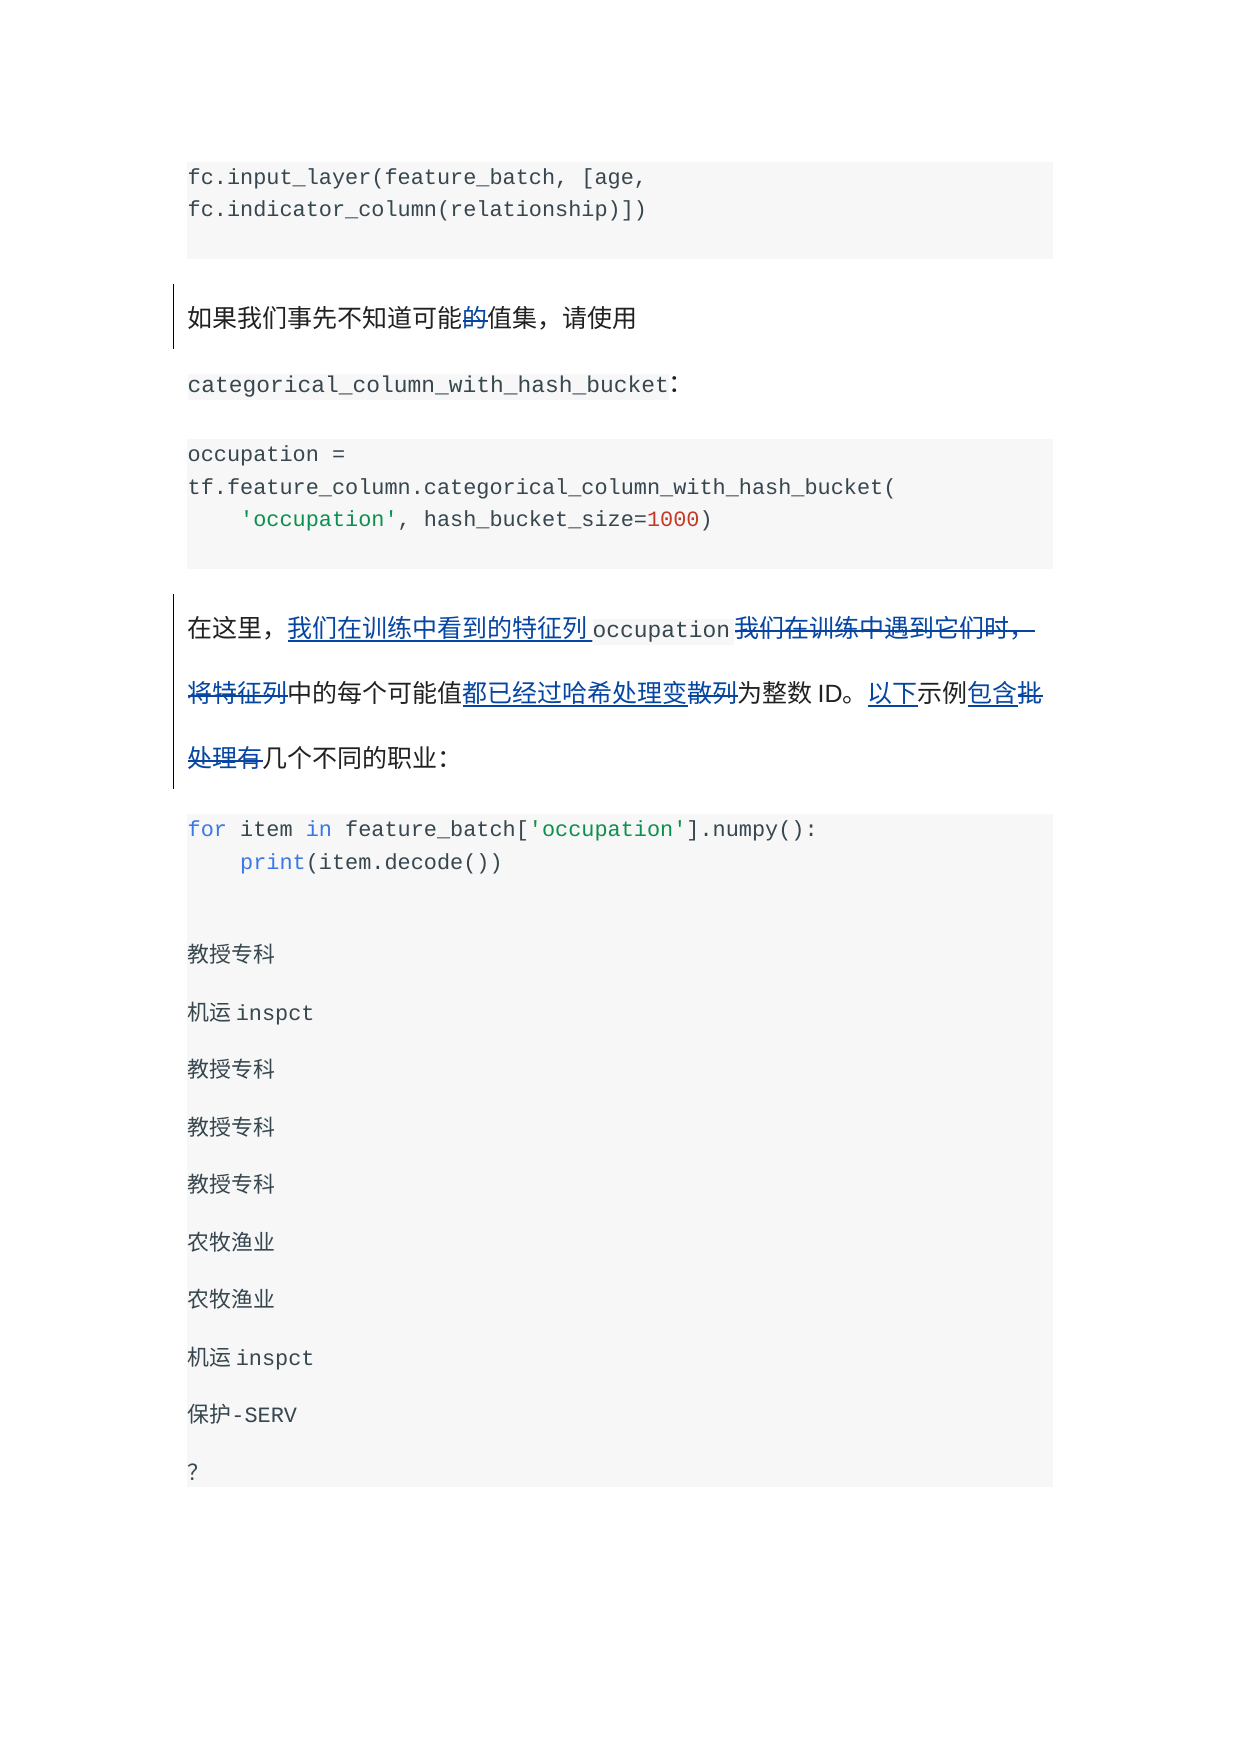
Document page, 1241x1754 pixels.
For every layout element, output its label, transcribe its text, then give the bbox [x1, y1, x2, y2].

text for item in feature_batch['occupation'].numpy(): print(item.decode()) [187, 814, 1053, 912]
text 保护-SERV [187, 1397, 1053, 1429]
text 如果我们事先不知道可能值集，请使用categorical_column_with_hash_bucket： [187, 284, 1053, 414]
text ？ [187, 1454, 1053, 1487]
text 机运inspct [187, 1339, 1053, 1372]
text 在这里，occupation中的每个可能值为整数ID。示例几个不同的职业： [187, 594, 1053, 789]
text occupation = tf.feature_column.categorical_column_with_hash_bucket( 'occupation', hash_bucket_size=1000) [187, 439, 1053, 569]
text 教授专科 [187, 937, 1053, 969]
text 教授专科 [187, 1109, 1053, 1142]
text fc.input_layer(feature_batch, [age, fc.indicator_column(relationship)]) [187, 162, 1053, 259]
text 教授专科 [187, 1167, 1053, 1199]
text 教授专科 [187, 1052, 1053, 1084]
text 机运inspct [187, 994, 1053, 1027]
text 农牧渔业 [187, 1282, 1053, 1314]
text 农牧渔业 [187, 1224, 1053, 1257]
